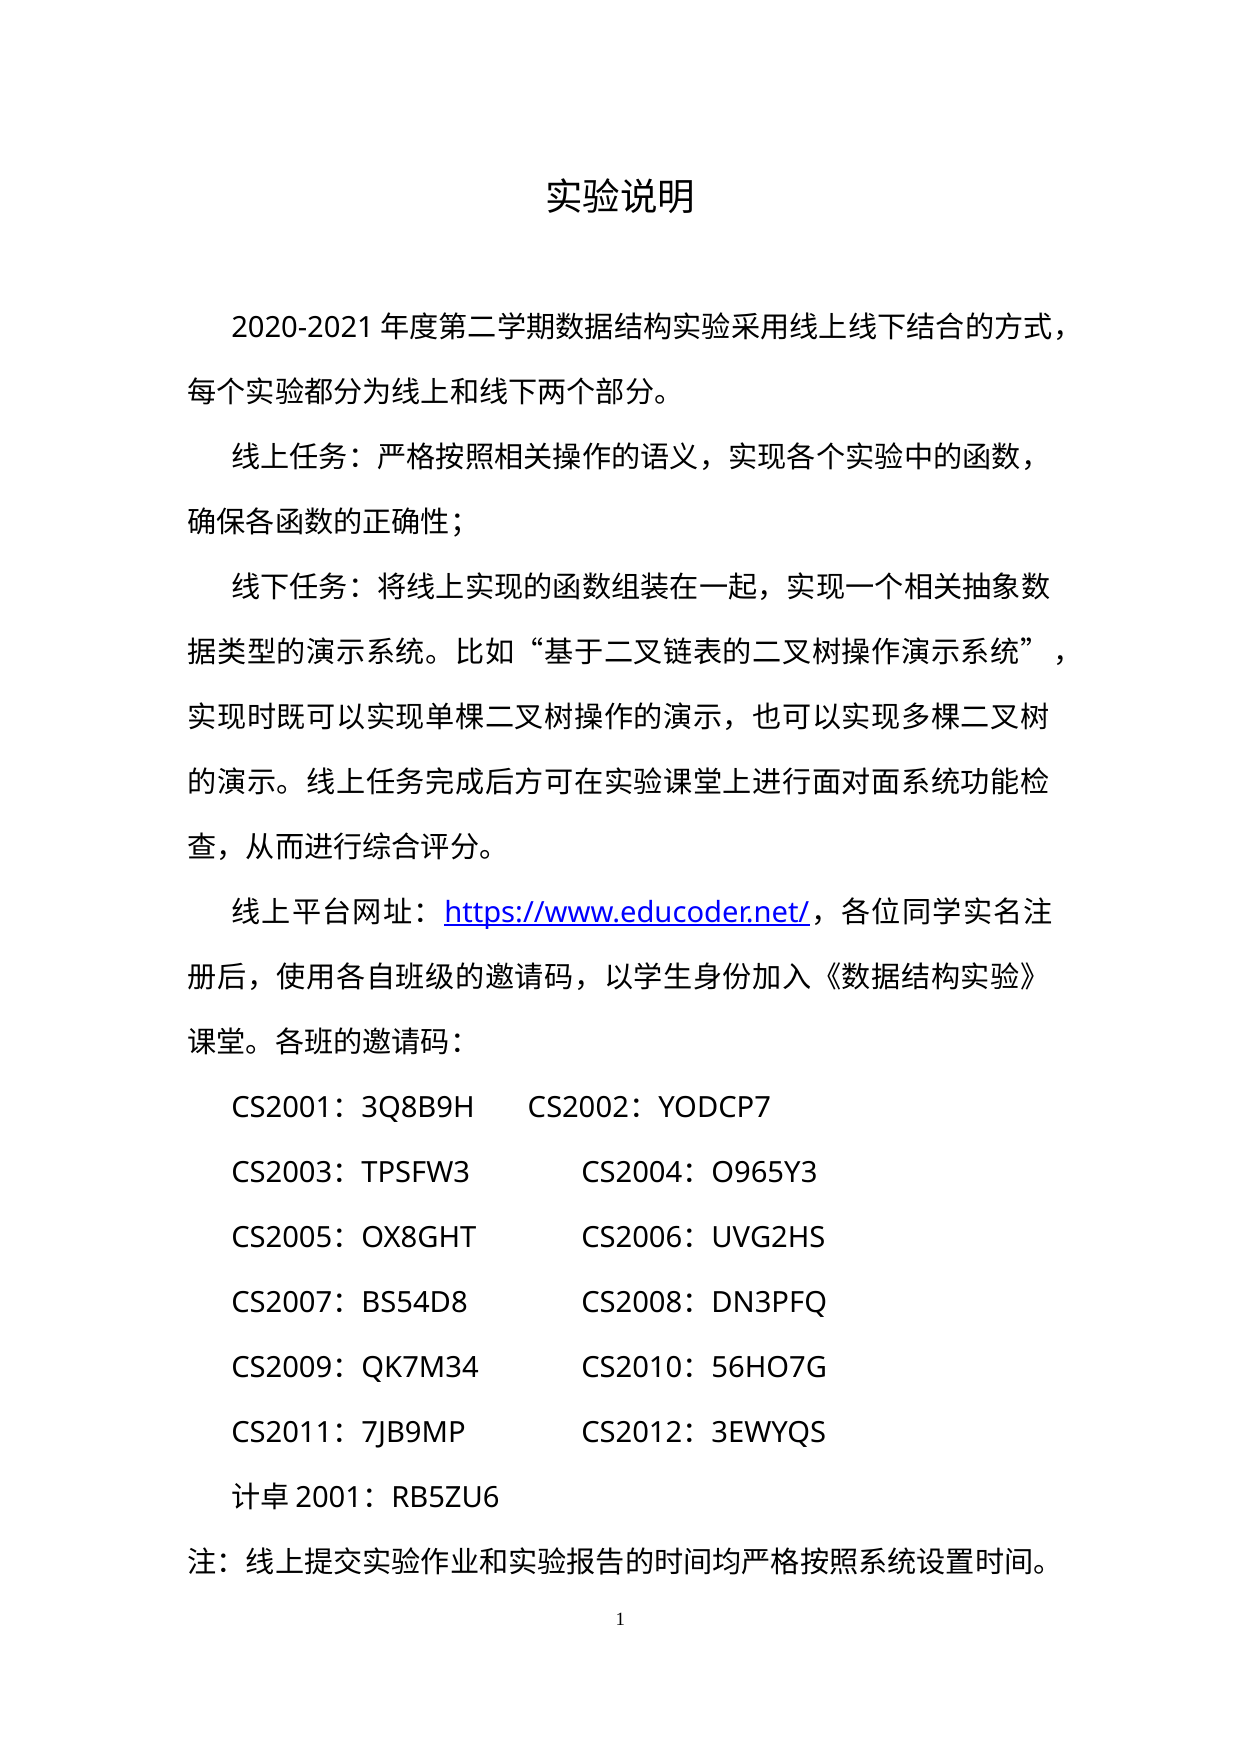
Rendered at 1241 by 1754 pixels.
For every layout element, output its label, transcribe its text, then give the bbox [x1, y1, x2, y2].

text 计卓2001：RB5ZU6 [187, 1462, 1053, 1527]
text CS2011：7JB9MP CS2012：3EWYQS [187, 1397, 1053, 1462]
text CS2001：3Q8B9H CS2002：YODCP7 [187, 1072, 1053, 1137]
text CS2005：OX8GHT CS2006：UVG2HS [187, 1202, 1053, 1267]
text 注：线上提交实验作业和实验报告的时间均严格按照系统设置时间。 [187, 1527, 1053, 1592]
text 线下任务：将线上实现的函数组装在一起，实现一个相关抽象数据类型的演示系统。比如“基于二叉链表的二叉树操作演示系统”，实现时既可以实现单棵二叉树操作的演示，也可以实现多棵二叉树的演示。线上任务完成后方可在实验课堂上进行面对面系统功能检查，从而进行综合评分。 [187, 552, 1053, 877]
text 线上平台网址：https://www.educoder.net/，各位同学实名注册后，使用各自班级的邀请码，以学生身份加入《数据结构实验》课堂。各班的邀请码： [187, 877, 1053, 1072]
text CS2009：QK7M34 CS2010：56HO7G [187, 1332, 1053, 1397]
text CS2003：TPSFW3 CS2004：O965Y3 [187, 1137, 1053, 1202]
text 实验说明 [187, 162, 1053, 227]
text 线上任务：严格按照相关操作的语义，实现各个实验中的函数，确保各函数的正确性； [187, 422, 1053, 552]
text 2020-2021年度第二学期数据结构实验采用线上线下结合的方式，每个实验都分为线上和线下两个部分。 [187, 292, 1053, 422]
text CS2007：BS54D8 CS2008：DN3PFQ [187, 1267, 1053, 1332]
